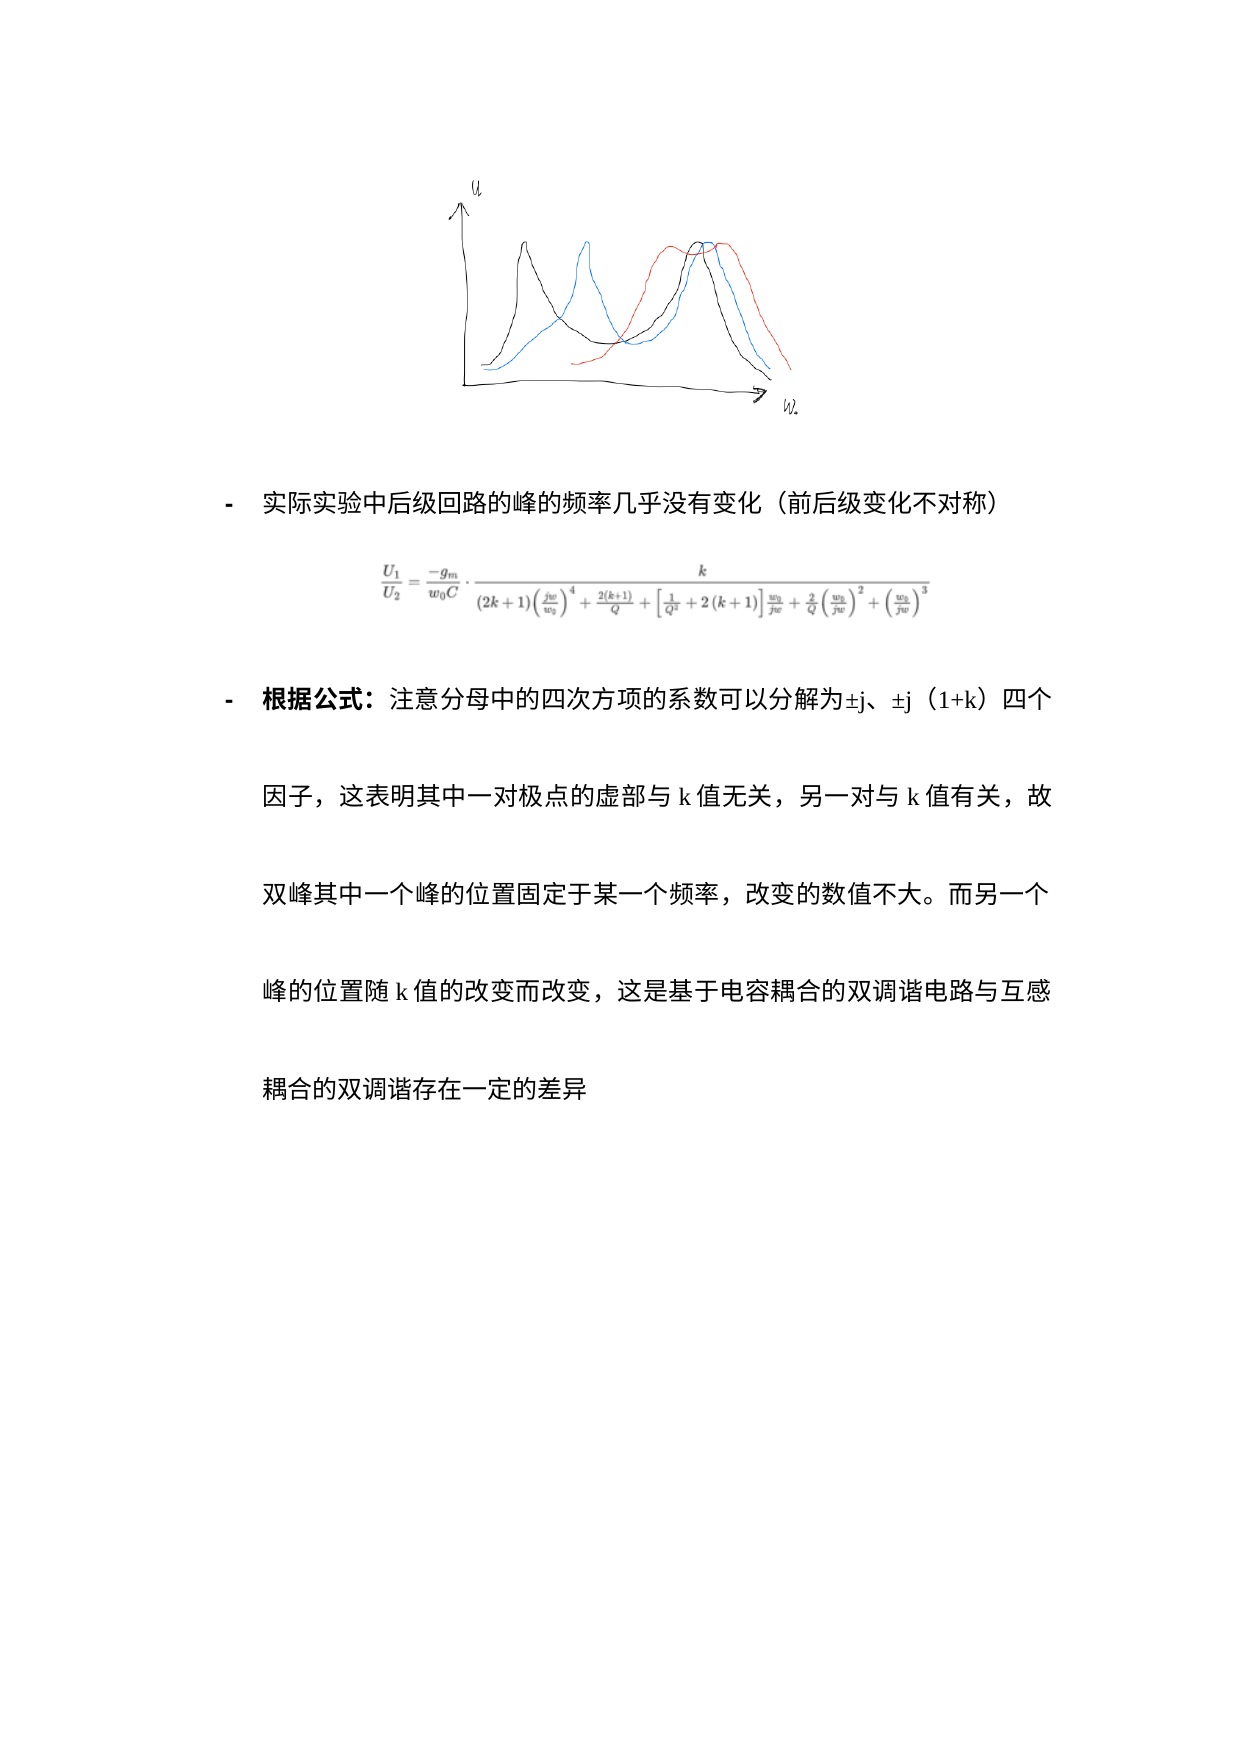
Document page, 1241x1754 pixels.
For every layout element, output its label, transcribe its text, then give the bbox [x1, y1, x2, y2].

list 根据公式：注意分母中的四次方项的系数可以分解为±j、±j（1+k）四个因子，这表明其中一对极点的虚部与k值无关，另一对与k值有关，故双峰其中一个峰的位置固定于某一个频率，改变的数值不大。而另一个峰的位置随k值的改变而改变，这是基于电容耦合的双调谐电路与互感耦合的双调谐存在一定的差异 [225, 665, 1053, 1120]
picture [429, 162, 812, 428]
picture [370, 552, 945, 622]
list 实际实验中后级回路的峰的频率几乎没有变化（前后级变化不对称） [225, 469, 1053, 534]
